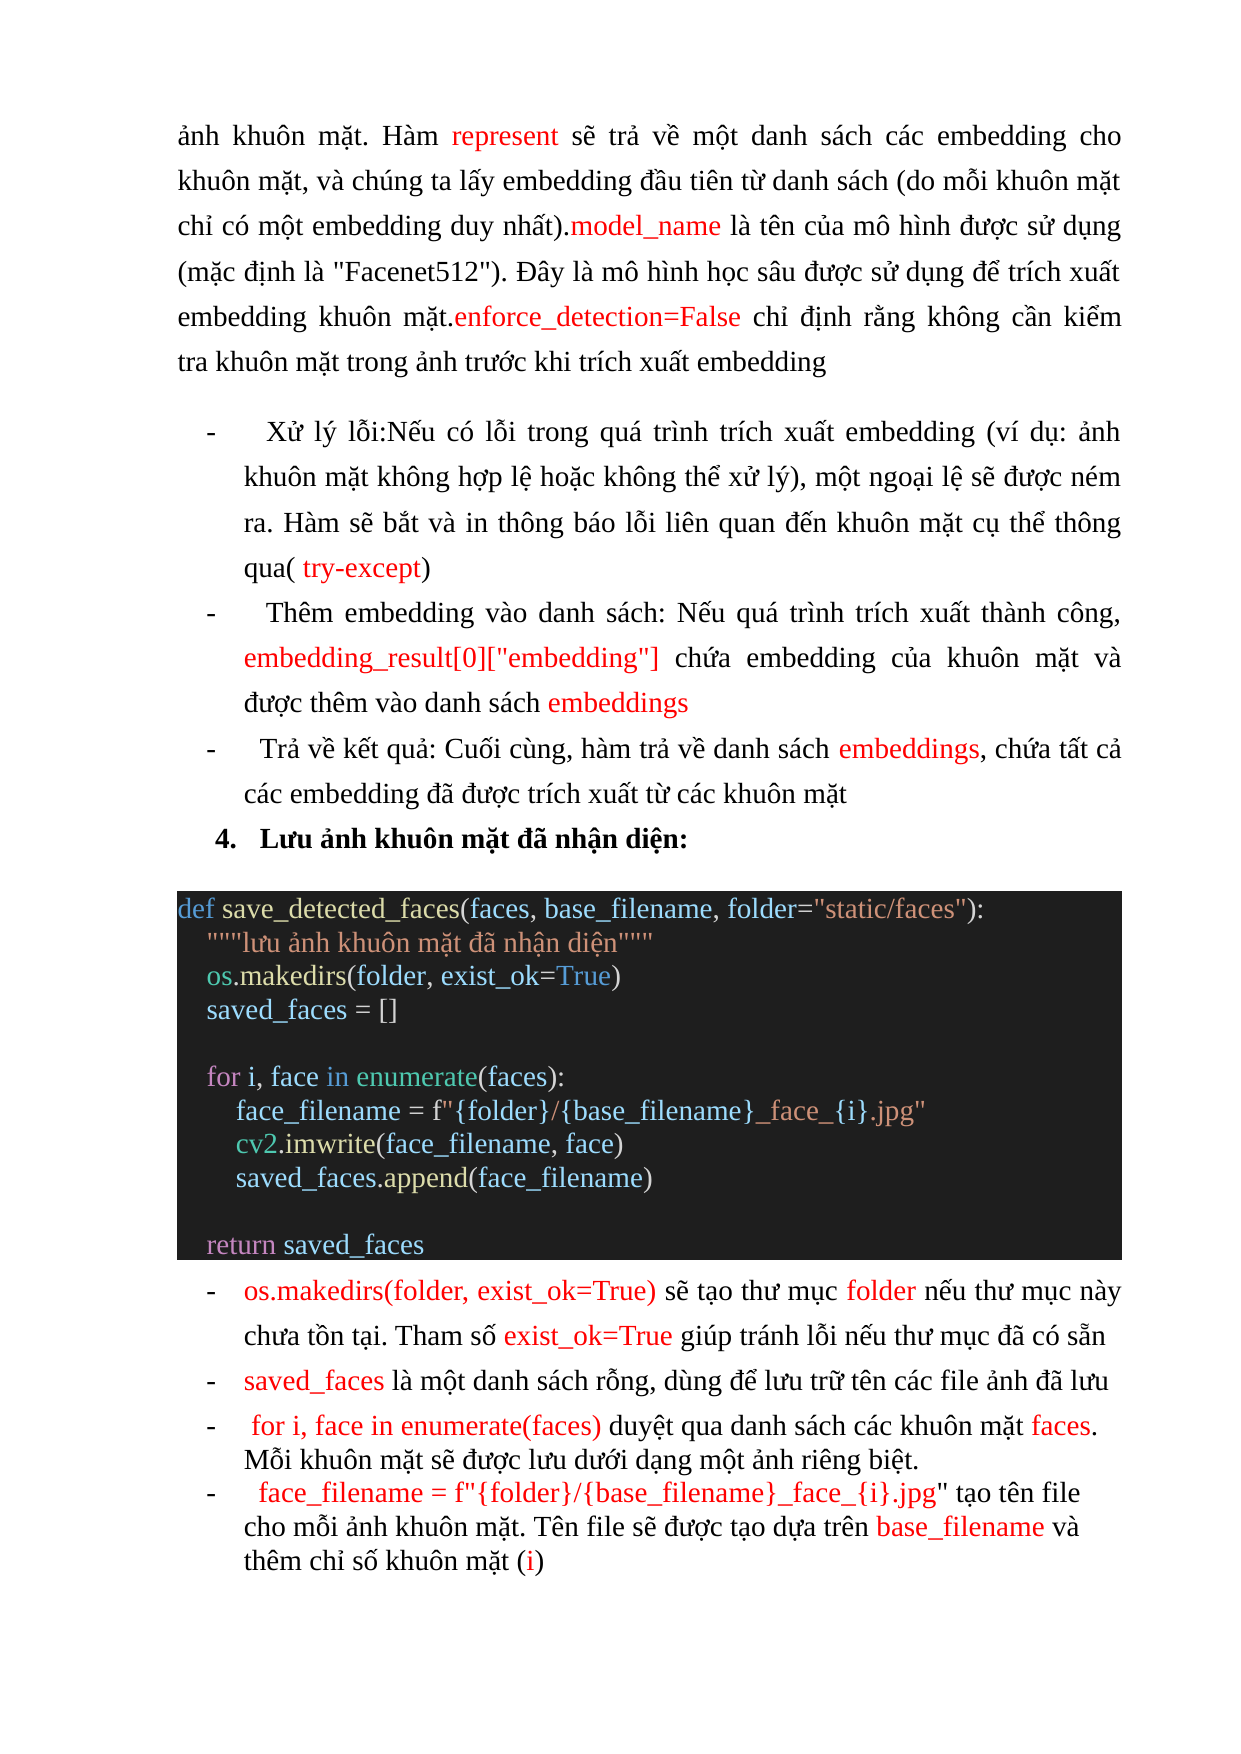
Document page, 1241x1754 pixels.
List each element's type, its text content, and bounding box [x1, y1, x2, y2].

list os.makedirs(folder, exist_ok=True) sẽ tạo thư mục folder nếu thư mục này chưa tồn tại. Tham số exist_ok=True giúp tránh lỗi nếu thư mục đã có sẵn [206, 1273, 1122, 1352]
text def save_detected_faces(faces, base_filename, folder="static/faces"): [177, 891, 1122, 925]
text return saved_faces [177, 1227, 1122, 1260]
text face_filename = f"{folder}/{base_filename}_face_{i}.jpg" [177, 1093, 1122, 1126]
list Xử lý lỗi:Nếu có lỗi trong quá trình trích xuất embedding (ví dụ: ảnh khuôn mặt không hợp lệ hoặc không thể xử lý), một ngoại lệ sẽ được ném ra. Hàm sẽ bắt và in thông báo lỗi liên quan đến khuôn mặt cụ thể thông qua( try-except) [206, 414, 1122, 583]
text saved_faces = [] [177, 992, 1122, 1026]
text cv2.imwrite(face_filename, face) [177, 1126, 1122, 1160]
list Thêm embedding vào danh sách: Nếu quá trình trích xuất thành công, embedding_result[0]["embedding"] chứa embedding của khuôn mặt và được thêm vào danh sách embeddings [206, 595, 1122, 719]
text """lưu ảnh khuôn mặt đã nhận diện""" [177, 925, 1122, 958]
list face_filename = f"{folder}/{base_filename}_face_{i}.jpg" tạo tên file cho mỗi ảnh khuôn mặt. Tên file sẽ được tạo dựa trên base_filename và thêm chỉ số khuôn mặt (i) [206, 1476, 1122, 1576]
text os.makedirs(folder, exist_ok=True) [177, 958, 1122, 992]
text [177, 118, 1122, 378]
text for i, face in enumerate(faces): [177, 1059, 1122, 1093]
list Lưu ảnh khuôn mặt đã nhận diện: [215, 821, 1122, 855]
list for i, face in enumerate(faces) duyệt qua danh sách các khuôn mặt faces. Mỗi khuôn mặt sẽ được lưu dưới dạng một ảnh riêng biệt. [206, 1408, 1122, 1476]
text saved_faces.append(face_filename) [177, 1160, 1122, 1193]
list Trả về kết quả: Cuối cùng, hàm trả về danh sách embeddings, chứa tất cả các embedding đã được trích xuất từ các khuôn mặt [206, 731, 1122, 809]
list saved_faces là một danh sách rỗng, dùng để lưu trữ tên các file ảnh đã lưu [206, 1363, 1122, 1397]
